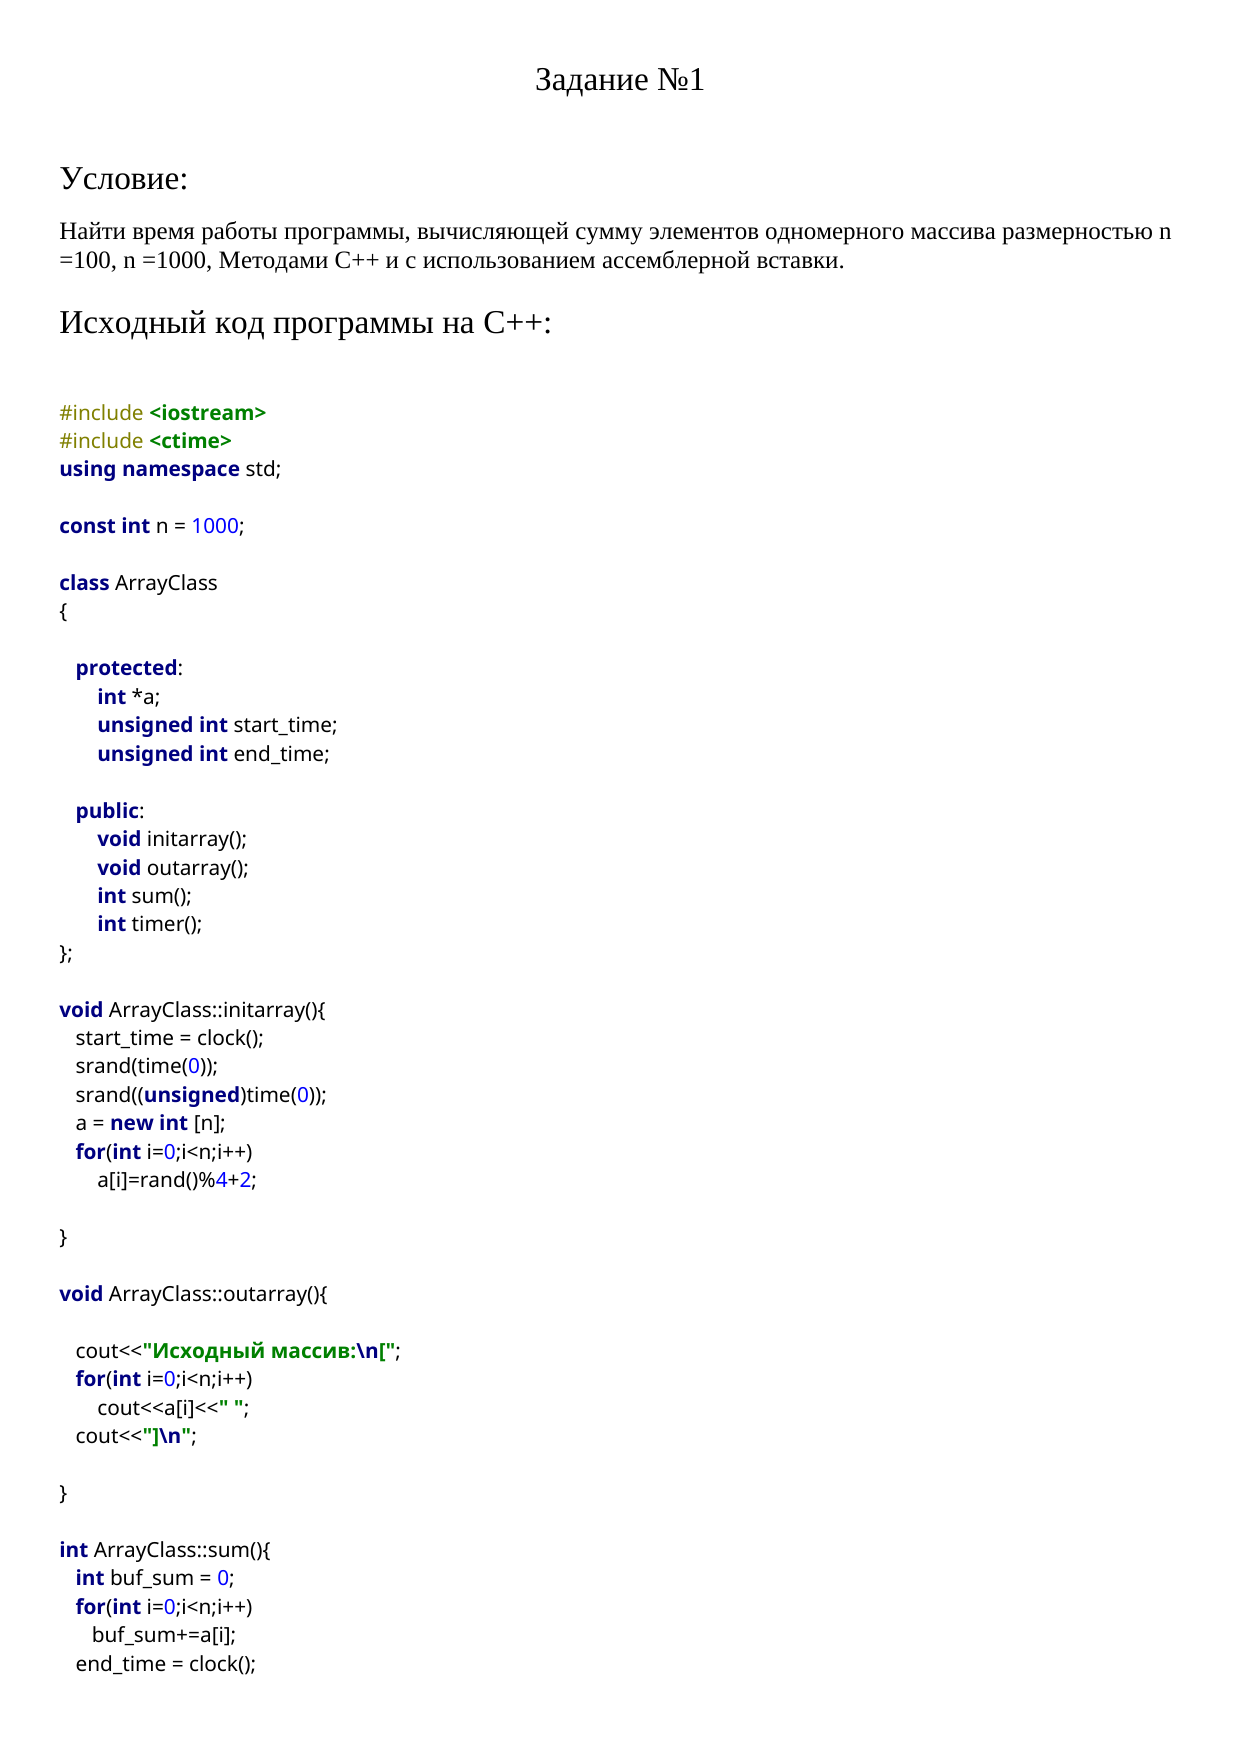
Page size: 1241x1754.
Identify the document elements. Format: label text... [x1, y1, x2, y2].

text Условие: [59, 117, 1181, 197]
text Задание №1 [59, 59, 1181, 97]
text Найти время работы программы, вычисляющей сумму элементов одномерного массива размерностью n =100, n =1000, Методами C++ и с использованием ассемблерной вставки. [59, 216, 1181, 274]
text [59, 274, 1181, 1677]
